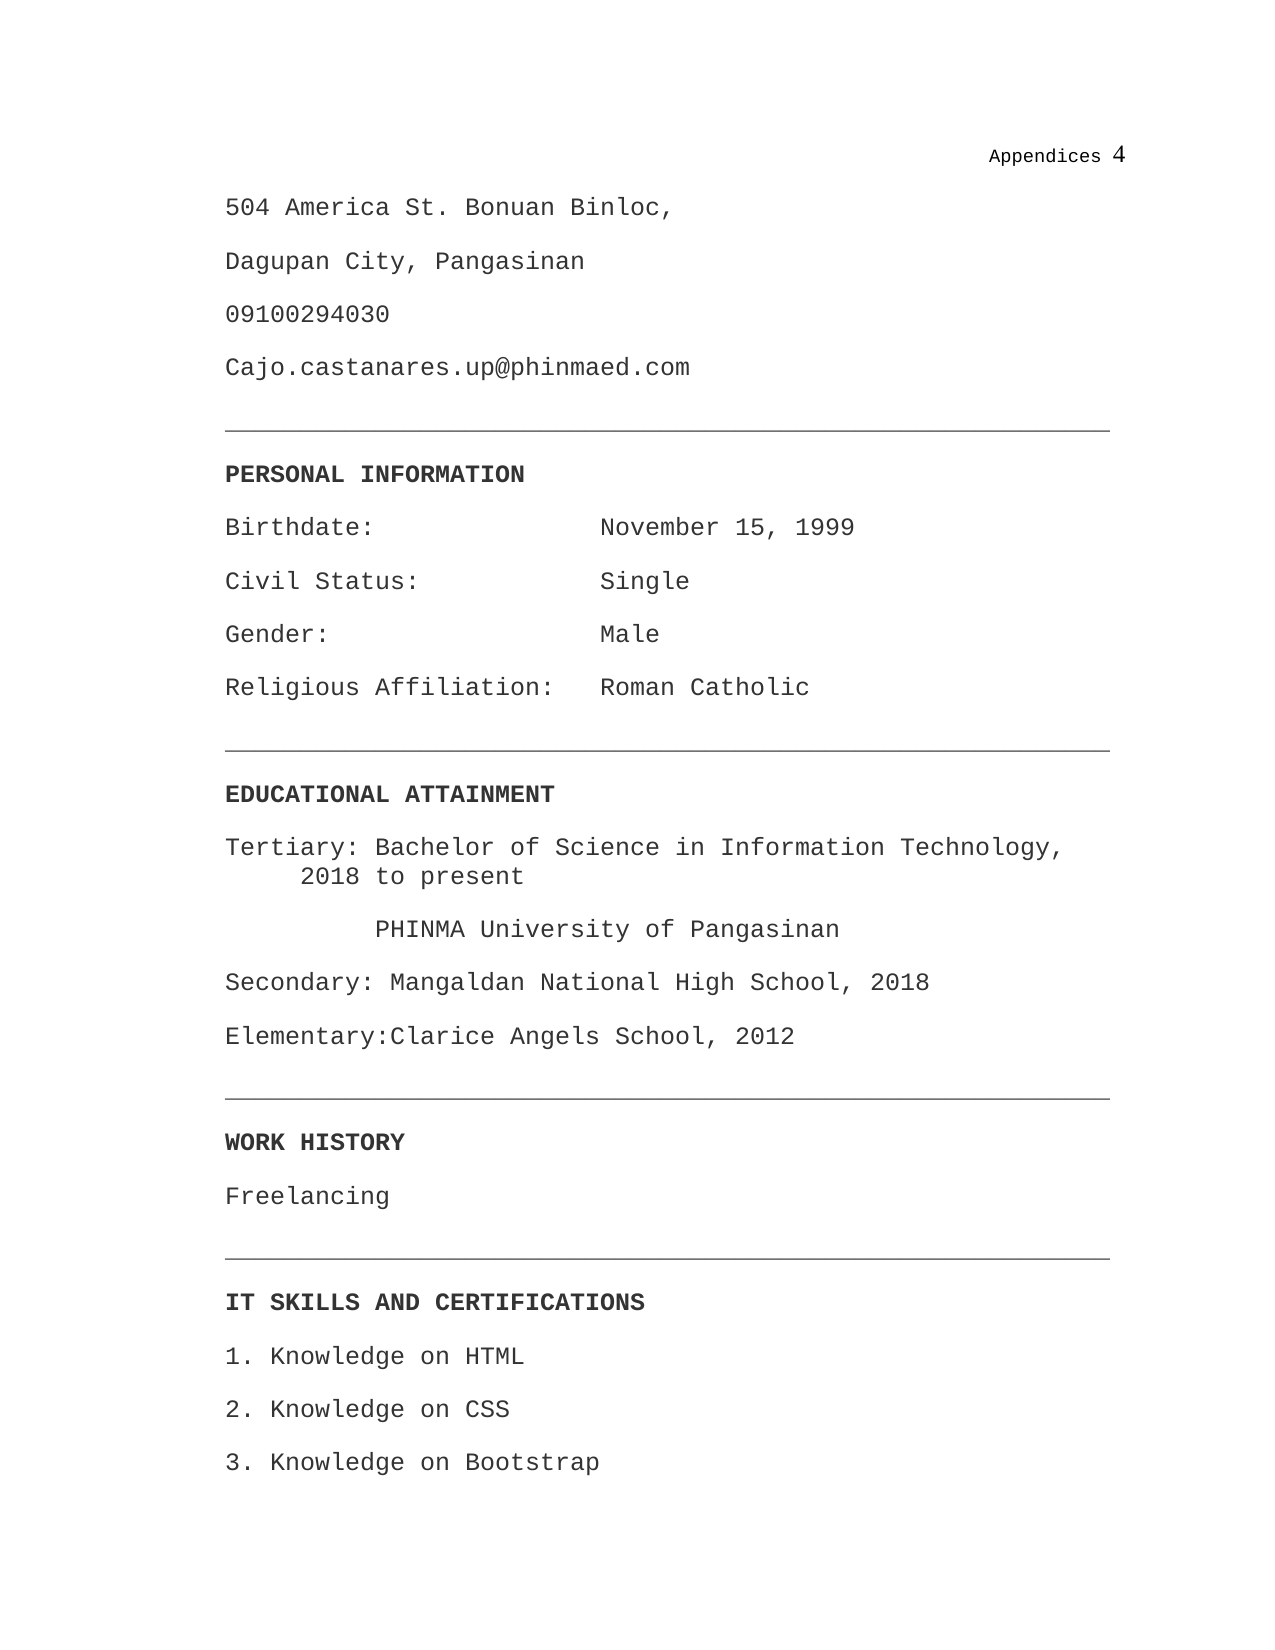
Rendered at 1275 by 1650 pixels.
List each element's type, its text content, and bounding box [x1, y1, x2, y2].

text IT SKILLS AND CERTIFICATIONS [225, 1290, 1125, 1318]
text Gender: Male [225, 622, 1125, 650]
text PHINMA University of Pangasinan [225, 917, 1125, 945]
text 504 America St. Bonuan Binloc, [225, 195, 1125, 223]
text PERSONAL INFORMATION [225, 462, 1125, 490]
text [225, 1237, 1125, 1265]
text Cajo.castanares.up@phinmaed.com [225, 355, 1125, 383]
text ___________________________________________________________ [225, 408, 1125, 437]
text WORK HISTORY [225, 1130, 1125, 1158]
text Elementary:Clarice Angels School, 2012 [225, 1023, 1125, 1052]
text ___________________________________________________________ [225, 728, 1125, 757]
text 1. Knowledge on HTML [225, 1343, 1125, 1372]
text Dagupan City, Pangasinan [225, 248, 1125, 277]
text Civil Status: Single [225, 568, 1125, 597]
text ___________________________________________________________ [225, 1077, 1125, 1105]
text 09100294030 [225, 302, 1125, 330]
text Secondary: Mangaldan National High School, 2018 [225, 970, 1125, 998]
text Tertiary: Bachelor of Science in Information Technology, 2018 to present [225, 835, 1125, 892]
text Birthdate: November 15, 1999 [225, 515, 1125, 543]
text Religious Affiliation: Roman Catholic [225, 675, 1125, 703]
text Freelancing [225, 1183, 1125, 1212]
text EDUCATIONAL ATTAINMENT [225, 782, 1125, 810]
text 2. Knowledge on CSS [225, 1397, 1125, 1425]
text 3. Knowledge on Bootstrap [225, 1450, 1125, 1478]
